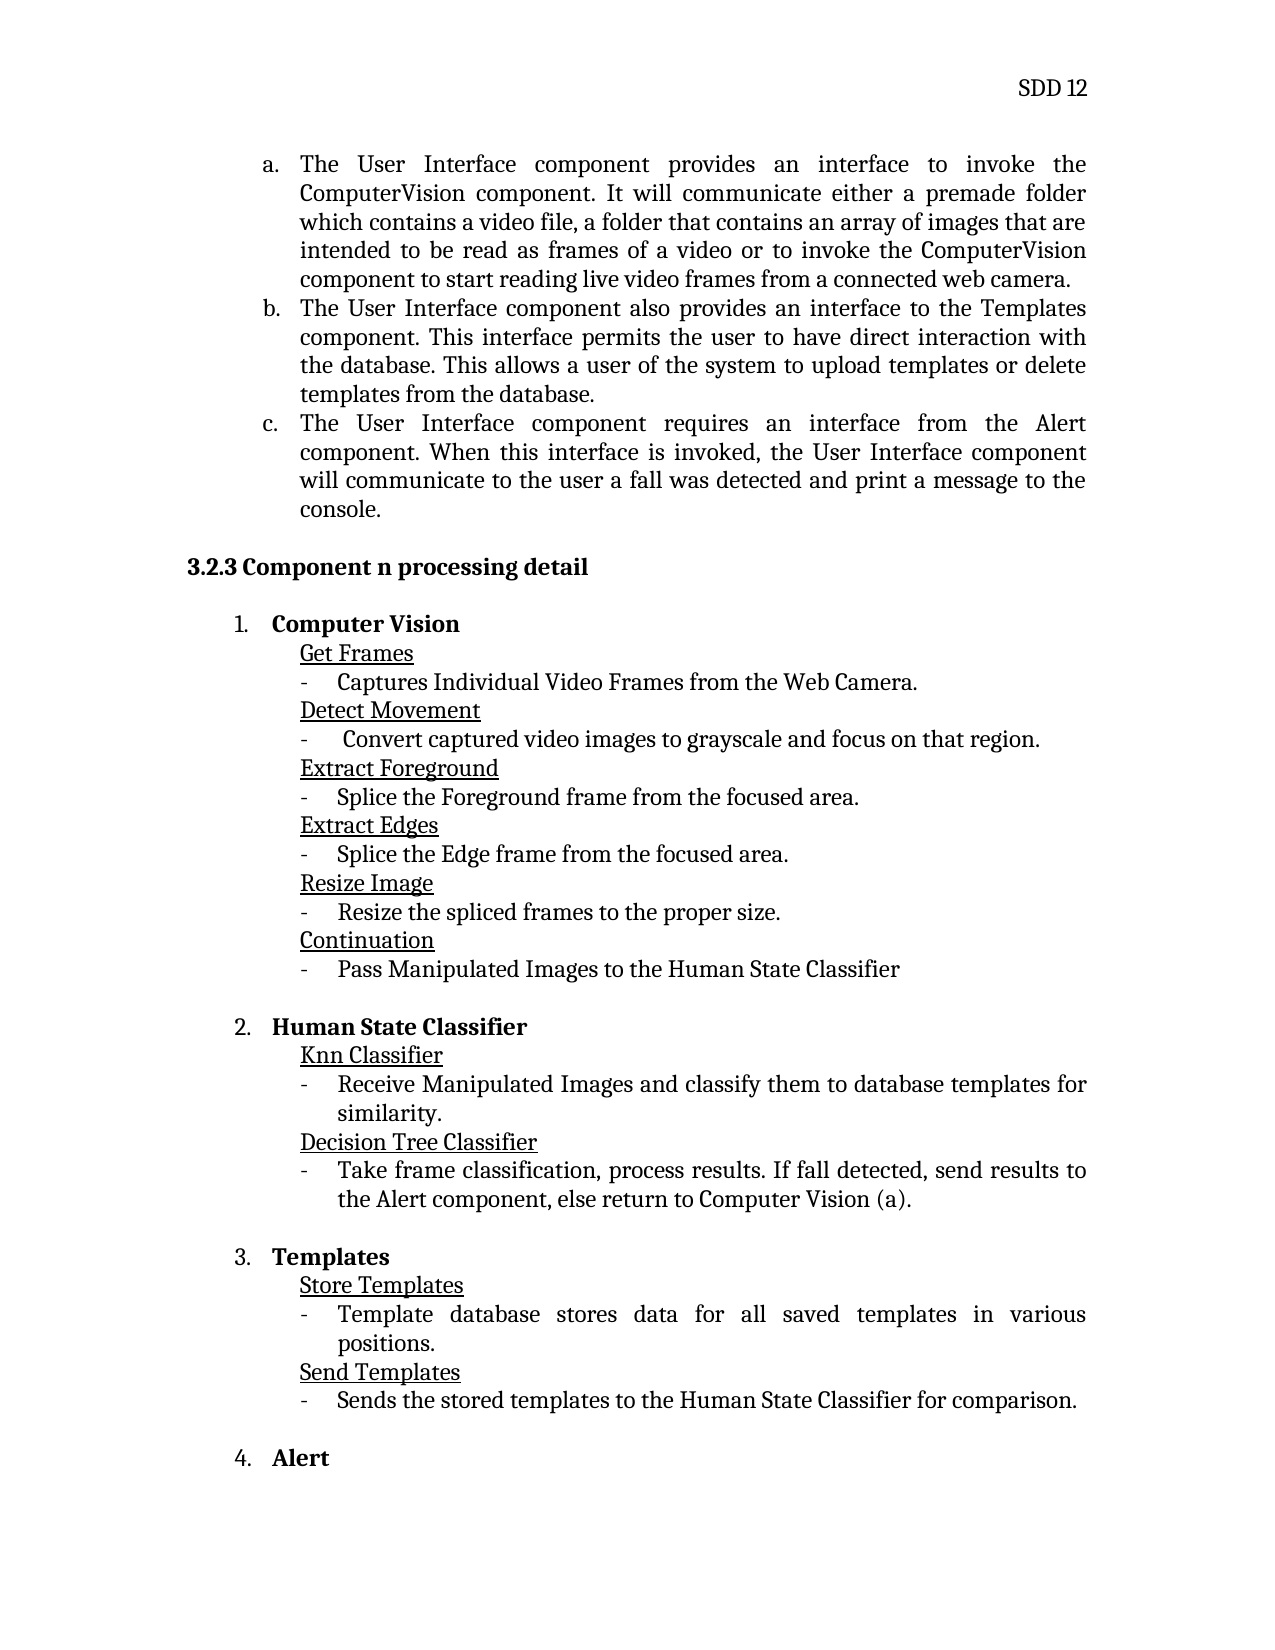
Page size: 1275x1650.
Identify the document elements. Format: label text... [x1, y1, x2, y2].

list Sends the stored templates to the Human State Classifier for comparison. [300, 1386, 1087, 1415]
text Detect Movement [300, 696, 1087, 725]
list Alert [234, 1444, 1087, 1472]
text Extract Foreground [300, 754, 1087, 782]
text Knn Classifier [300, 1041, 1087, 1070]
list Templates [234, 1242, 1087, 1271]
list Convert captured video images to grayscale and focus on that region. [300, 725, 1087, 754]
list The User Interface component provides an interface to invoke the ComputerVision component. It will communicate either a premade folder which contains a video file, a folder that contains an array of images that are intended to be read as frames of a video or to invoke the ComputerVision component to start reading live video frames from a connected web camera. [262, 150, 1087, 294]
list The User Interface component requires an interface from the Alert component. When this interface is invoked, the User Interface component will communicate to the user a fall was detected and print a message to the console. [262, 409, 1087, 524]
text Continuation [300, 926, 1087, 955]
text Resize Image [300, 869, 1087, 897]
text 3.2.3 Component n processing detail [187, 552, 1087, 581]
list Captures Individual Video Frames from the Web Camera. [300, 667, 1087, 696]
text Send Templates [300, 1357, 1087, 1386]
list Template database stores data for all saved templates in various positions. [300, 1300, 1087, 1357]
text Decision Tree Classifier [300, 1127, 1087, 1156]
list Human State Classifier [234, 1012, 1087, 1041]
text Store Templates [300, 1271, 1087, 1300]
list Computer Vision [234, 610, 1087, 639]
list Resize the spliced frames to the proper size. [300, 897, 1087, 926]
list Receive Manipulated Images and classify them to database templates for similarity. [300, 1070, 1087, 1127]
list Pass Manipulated Images to the Human State Classifier [300, 955, 1087, 984]
list Take frame classification, process results. If fall detected, send results to the Alert component, else return to Computer Vision (a). [300, 1156, 1087, 1214]
list The User Interface component also provides an interface to the Templates component. This interface permits the user to have direct interaction with the database. This allows a user of the system to upload templates or delete templates from the database. [262, 294, 1087, 409]
text Extract Edges [300, 811, 1087, 840]
list Splice the Edge frame from the focused area. [300, 840, 1087, 869]
list Splice the Foreground frame from the focused area. [300, 782, 1087, 811]
text Get Frames [300, 639, 1087, 667]
